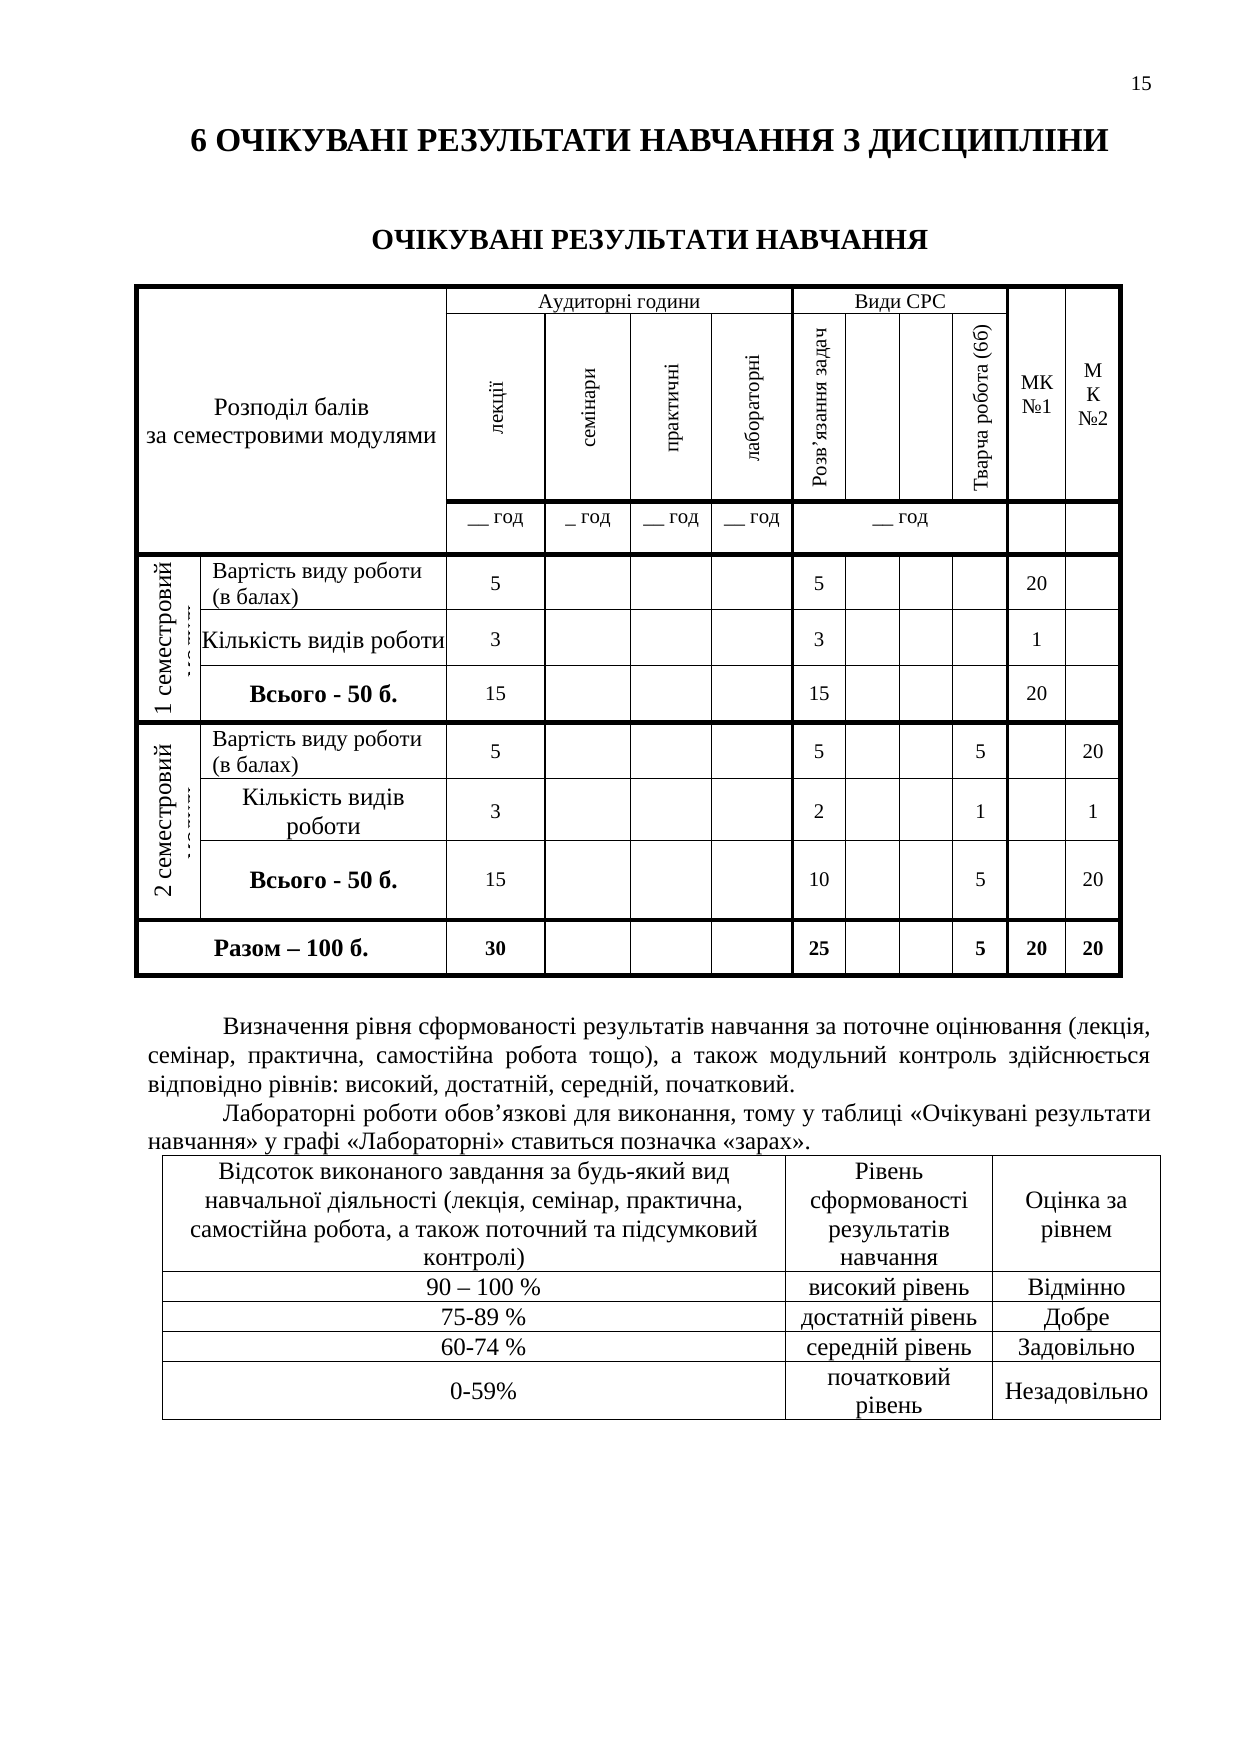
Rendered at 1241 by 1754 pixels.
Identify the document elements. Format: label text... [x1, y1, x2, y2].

table_cell 5 [953, 922, 1006, 973]
table_cell 15 [447, 666, 544, 720]
text Визначення рівня сформованості результатів навчання за поточне оцінювання (лекція, семінар, практична, самостійна робота тощо), а також модульний контроль здійснюється відповідно рівнів: високий, достатній, середній, початковий. [148, 1011, 1152, 1098]
table_cell високий рівень [786, 1272, 992, 1301]
table_cell [846, 841, 899, 918]
table_cell лекції [447, 314, 544, 499]
table_cell 20 [1009, 666, 1065, 720]
table_cell __ год [447, 504, 544, 552]
table_cell [953, 666, 1006, 720]
table_cell [900, 666, 952, 720]
table_cell [712, 666, 791, 720]
table_cell Вартість виду роботи (в балах) [201, 557, 446, 609]
table_cell [712, 779, 791, 840]
table_cell [631, 666, 711, 720]
table_cell [631, 841, 711, 918]
table_cell Добре [993, 1302, 1160, 1331]
table_cell _ год [546, 504, 630, 552]
table_cell 20 [1009, 922, 1065, 973]
table_cell [546, 725, 630, 778]
table_cell [846, 922, 899, 973]
table_cell Кількість видів роботи [201, 610, 446, 665]
table_cell 2 [794, 779, 845, 840]
table_cell 1 семестровий модуль [139, 557, 200, 720]
table_cell 20 [1009, 557, 1065, 609]
text 6 ОЧІКУВАНІ РЕЗУЛЬТАТИ НАВЧАННЯ З ДИСЦИПЛІНИ [148, 120, 1152, 158]
table_header Розподіл балів за семестровими модулями [139, 289, 446, 552]
table_cell [546, 557, 630, 609]
table_cell [1066, 610, 1118, 665]
table_cell [712, 725, 791, 778]
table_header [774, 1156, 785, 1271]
table_cell Вартість виду роботи (в балах) [201, 725, 446, 778]
table_cell __ год [631, 504, 711, 552]
table_cell 2 семестровий модуль [139, 725, 200, 918]
table_cell [631, 779, 711, 840]
table_cell 90 – 100 % [163, 1272, 785, 1301]
table_cell [712, 922, 791, 973]
table_cell [1009, 841, 1065, 918]
table_cell [953, 557, 1006, 609]
table_cell [1066, 504, 1118, 552]
table_cell [712, 610, 791, 665]
table_cell 5 [447, 725, 544, 778]
table_cell [846, 557, 899, 609]
table_cell __ год [712, 504, 791, 552]
table_cell 25 [794, 922, 845, 973]
table_cell __ год [794, 504, 1006, 552]
table_cell [900, 314, 952, 499]
table_cell 20 [1066, 725, 1118, 778]
table_cell Задовільно [993, 1332, 1160, 1361]
table_header Оцінка за рівнем [993, 1156, 1160, 1271]
table_cell [631, 610, 711, 665]
table_cell [546, 666, 630, 720]
table_cell 3 [447, 610, 544, 665]
table_cell Всього - 50 б. [201, 841, 446, 918]
table_cell 1 [1009, 610, 1065, 665]
table_cell [546, 610, 630, 665]
table_cell [546, 779, 630, 840]
table_cell [546, 922, 630, 973]
table_cell Разом – 100 б. [139, 922, 446, 973]
table_cell [1009, 779, 1065, 840]
table_cell 20 [1066, 841, 1118, 918]
table_cell 10 [794, 841, 845, 918]
table_header МК №2 [1066, 289, 1118, 499]
table_cell [631, 557, 711, 609]
table_cell [631, 725, 711, 778]
table_cell 3 [447, 779, 544, 840]
table_cell [900, 557, 952, 609]
table_cell Кількість видів роботи [201, 779, 446, 840]
table_cell [846, 779, 899, 840]
table_cell [1009, 725, 1065, 778]
table_cell 20 [1066, 922, 1118, 973]
table_cell 3 [794, 610, 845, 665]
table_cell [846, 314, 899, 499]
table_cell 0-59% [163, 1362, 785, 1419]
table_cell [900, 779, 952, 840]
table_header Види СРС [794, 289, 1006, 313]
table_cell 15 [447, 841, 544, 918]
table_cell початковий рівень [786, 1362, 992, 1419]
table_cell [546, 841, 630, 918]
table_header Аудиторні години [447, 289, 791, 313]
table_header МК №1 [1009, 289, 1065, 499]
text Лабораторні роботи обов’язкові для виконання, тому у таблиці «Очікувані результати навчання» у графі «Лабораторні» ставиться позначка «зарах». [148, 1098, 1152, 1155]
table_cell 15 [794, 666, 845, 720]
table_cell [846, 666, 899, 720]
table_cell Всього - 50 б. [201, 666, 446, 720]
table_cell [1066, 557, 1118, 609]
table_cell середній рівень [786, 1332, 992, 1361]
table_cell Розв’язання задач [794, 314, 845, 499]
table_cell достатній рівень [786, 1302, 992, 1331]
table_cell [712, 841, 791, 918]
table_cell 5 [447, 557, 544, 609]
table_cell [900, 922, 952, 973]
table_cell 1 [1066, 779, 1118, 840]
table_cell практичні [631, 314, 711, 499]
table_cell [900, 725, 952, 778]
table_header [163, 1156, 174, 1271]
table_cell 60-74 % [163, 1332, 785, 1361]
table_cell [846, 725, 899, 778]
table_cell 5 [953, 841, 1006, 918]
table_cell 30 [447, 922, 544, 973]
table_cell [631, 922, 711, 973]
table_cell 5 [794, 725, 845, 778]
table_cell [712, 557, 791, 609]
text ОЧІКУВАНІ РЕЗУЛЬТАТИ НАВЧАННЯ [148, 222, 1152, 256]
table_cell [1009, 504, 1065, 552]
table_cell [1066, 666, 1118, 720]
table_cell 1 [953, 779, 1006, 840]
table_cell 5 [953, 725, 1006, 778]
table_cell Відмінно [993, 1272, 1160, 1301]
table_cell семінари [546, 314, 630, 499]
table_cell Тварча робота (6б) [953, 314, 1006, 499]
table_cell [846, 610, 899, 665]
table_cell 75-89 % [163, 1302, 785, 1331]
table_cell Незадовільно [993, 1362, 1160, 1419]
table_cell лабораторні [712, 314, 791, 499]
table_cell [900, 610, 952, 665]
table_cell [900, 841, 952, 918]
table_cell [953, 610, 1006, 665]
table_cell 5 [794, 557, 845, 609]
